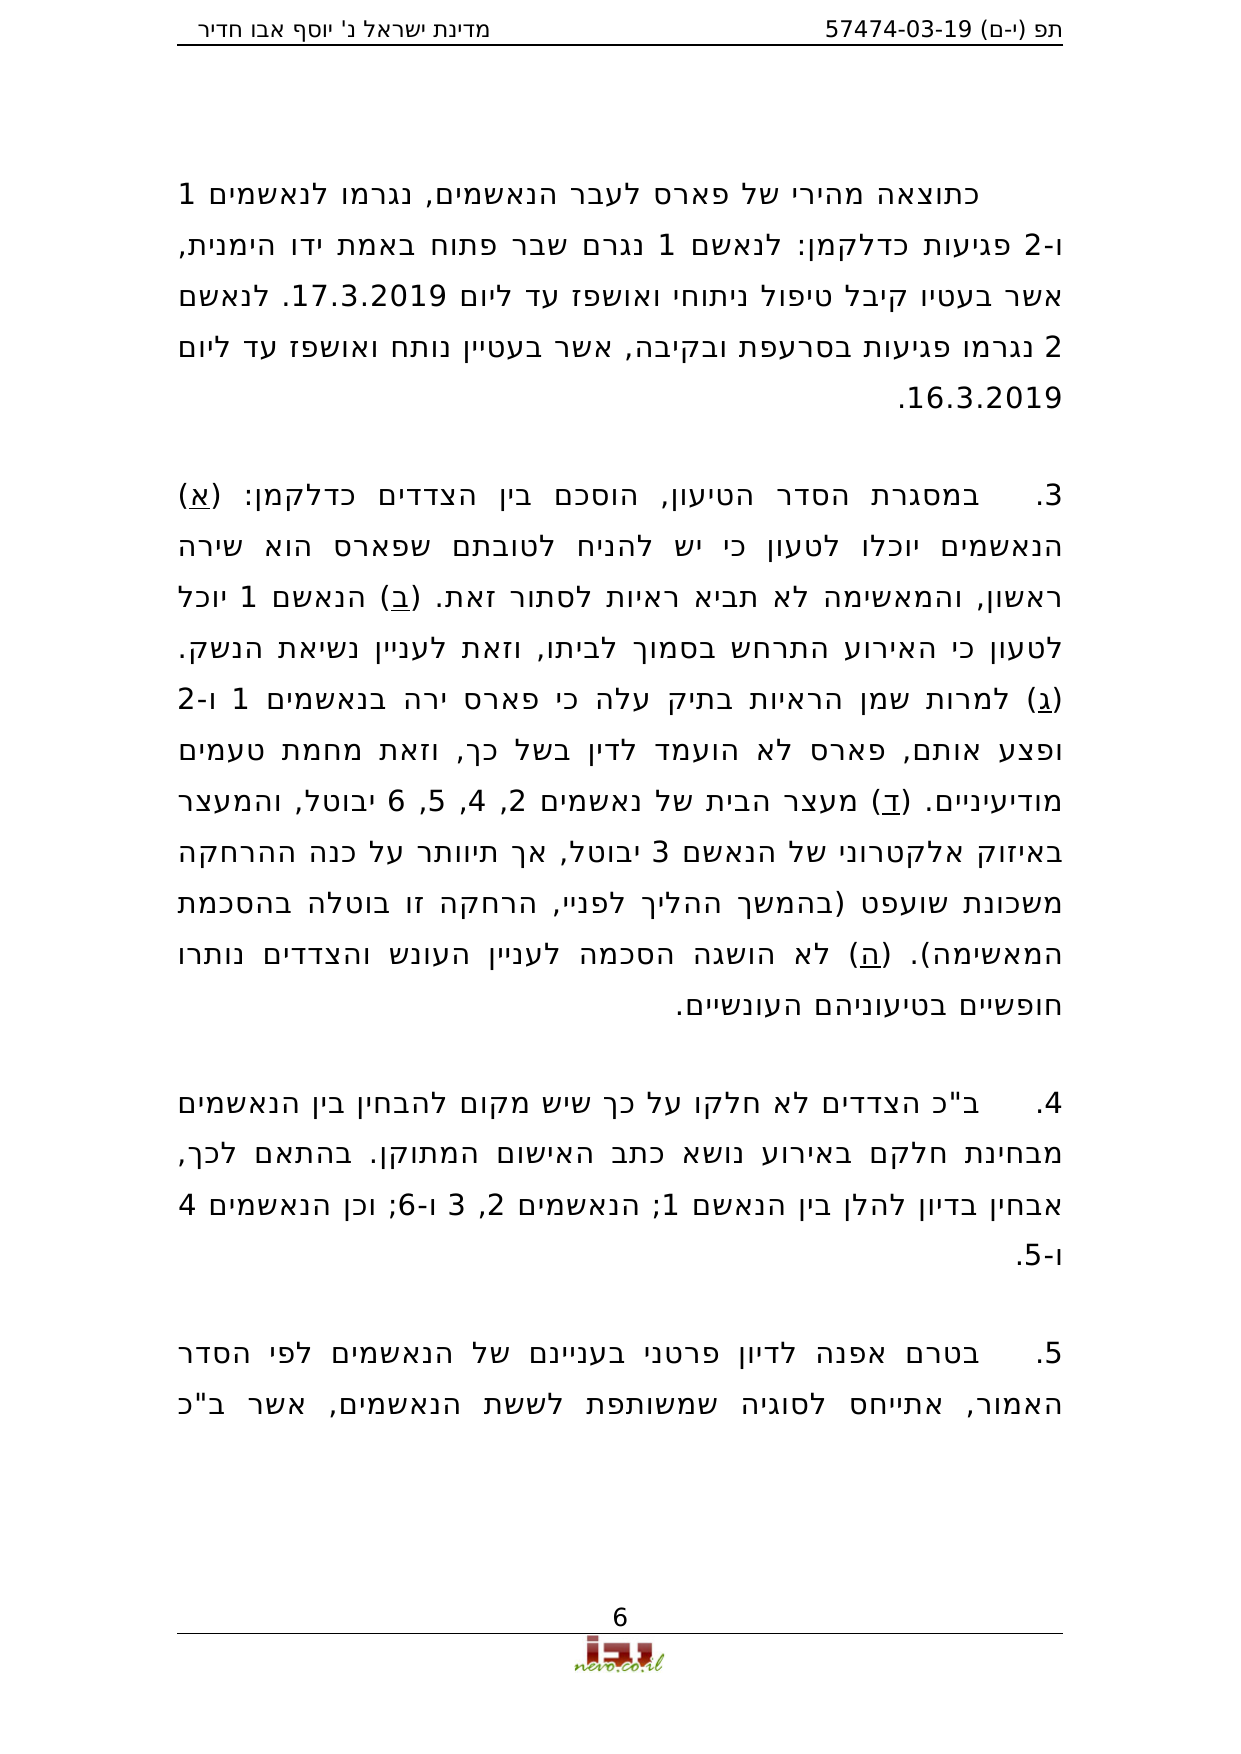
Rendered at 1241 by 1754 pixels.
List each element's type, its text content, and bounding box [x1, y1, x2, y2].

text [177, 1337, 1063, 1421]
text 3. במסגרת הסדר הטיעון, הוסכם בין הצדדים כדלקמן: (א) הנאשמים יוכלו לטעון כי יש להניח לטובתם שפארס הוא שירה ראשון, והמאשימה לא תביא ראיות לסתור זאת. (ב) הנאשם 1 יוכל לטעון כי האירוע התרחש בסמוך לביתו, וזאת לעניין נשיאת הנשק. (ג) למרות שמן הראיות בתיק עלה כי פארס ירה בנאשמים 1 ו-2 ופצע אותם, פארס לא הועמד לדין בשל כך, וזאת מחמת טעמים מודיעיניים. (ד) מעצר הבית של נאשמים 2, 4, 5, 6 יבוטל, והמעצר באיזוק אלקטרוני של הנאשם 3 יבוטל, אך תיוותר על כנה ההרחקה משכונת שועפט (בהמשך ההליך לפניי, הרחקה זו בוטלה בהסכמת המאשימה). (ה) לא הושגה הסכמה לעניין העונש והצדדים נותרו חופשיים בטיעוניהם העונשיים. [177, 479, 1063, 1022]
text כתוצאה מהירי של פארס לעבר הנאשמים, נגרמו לנאשמים 1 ו-2 פגיעות כדלקמן: לנאשם 1 נגרם שבר פתוח באמת ידו הימנית, אשר בעטיו קיבל טיפול ניתוחי ואושפז עד ליום 17.3.2019. לנאשם 2 נגרמו פגיעות בסרעפת ובקיבה, אשר בעטיין נותח ואושפז עד ליום 16.3.2019. [177, 177, 1063, 415]
text 4. ב"כ הצדדים לא חלקו על כך שיש מקום להבחין בין הנאשמים מבחינת חלקם באירוע נושא כתב האישום המתוקן. בהתאם לכך, אבחין בדיון להלן בין הנאשם 1; הנאשמים 2, 3 ו-6; וכן הנאשמים 4 ו-5. [177, 1086, 1063, 1273]
picture [574, 1635, 666, 1673]
